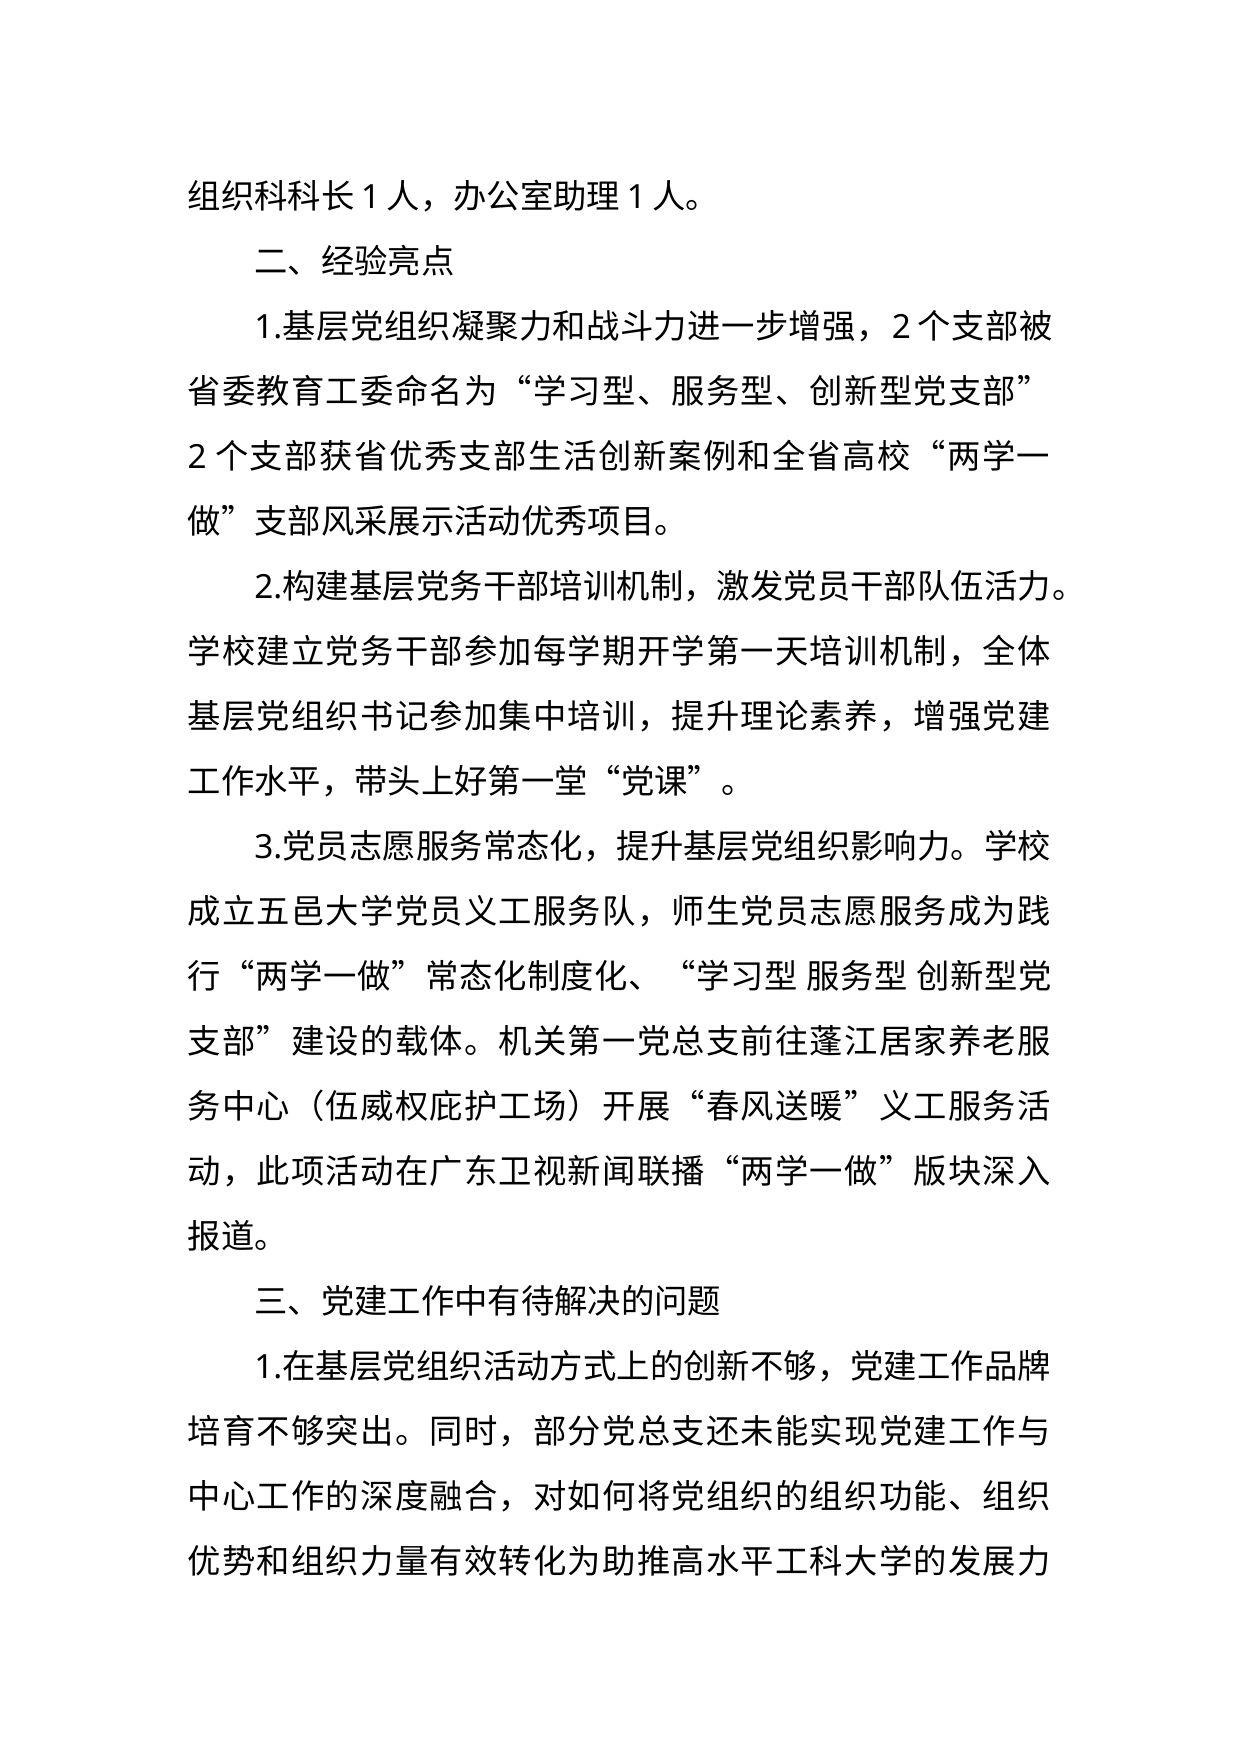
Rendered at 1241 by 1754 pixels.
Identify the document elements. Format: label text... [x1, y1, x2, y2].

text 1.基层党组织凝聚力和战斗力进一步增强，2个支部被省委教育工委命名为“学习型、服务型、创新型党支部”，2个支部获省优秀支部生活创新案例和全省高校“两学一做”支部风采展示活动优秀项目。 [187, 292, 1053, 552]
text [187, 162, 1053, 227]
text 二、经验亮点 [187, 227, 1053, 292]
text 三、党建工作中有待解决的问题 [187, 1267, 1053, 1332]
text 3.党员志愿服务常态化，提升基层党组织影响力。学校成立五邑大学党员义工服务队，师生党员志愿服务成为践行“两学一做”常态化制度化、“学习型 服务型 创新型党支部”建设的载体。机关第一党总支前往蓬江居家养老服务中心（伍威权庇护工场）开展“春风送暖”义工服务活动，此项活动在广东卫视新闻联播“两学一做”版块深入报道。 [187, 812, 1053, 1267]
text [187, 1332, 1053, 1592]
text 2.构建基层党务干部培训机制，激发党员干部队伍活力。学校建立党务干部参加每学期开学第一天培训机制，全体基层党组织书记参加集中培训，提升理论素养，增强党建工作水平，带头上好第一堂“党课”。 [187, 552, 1053, 812]
